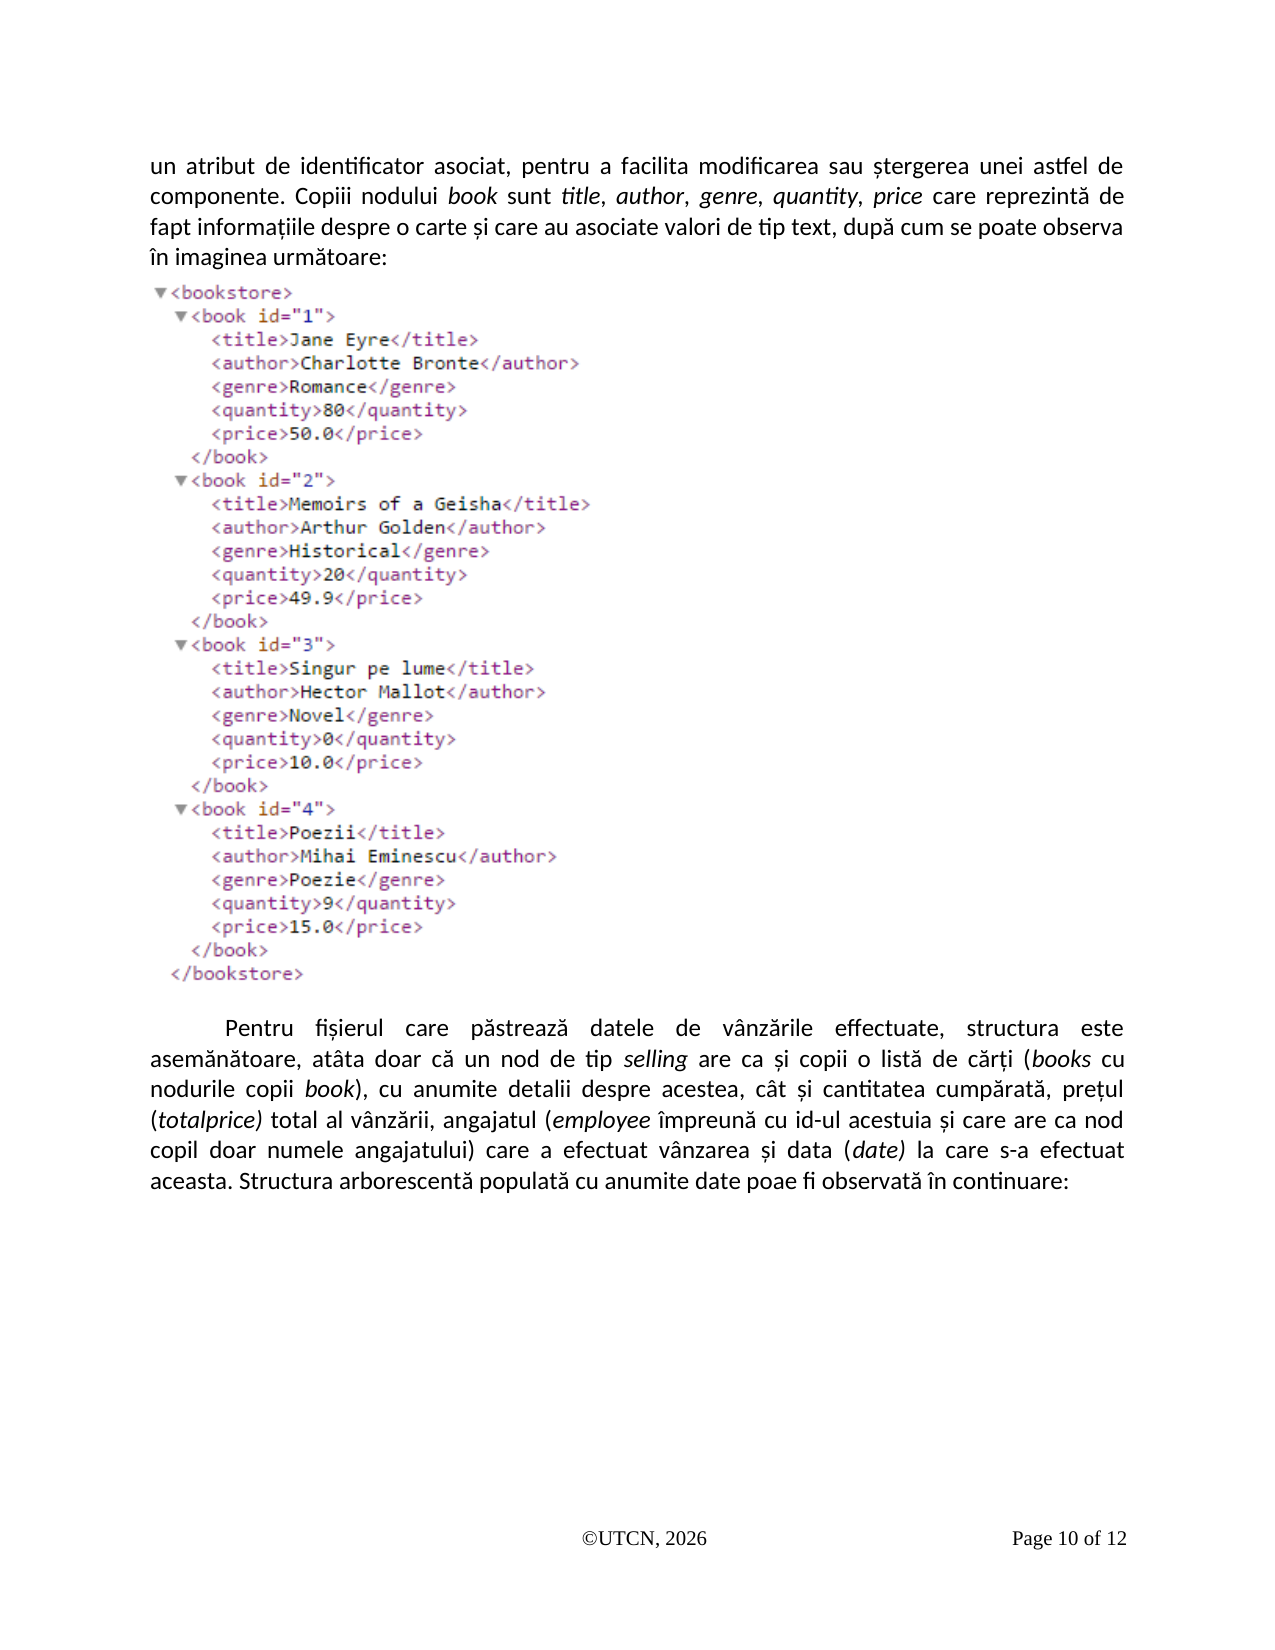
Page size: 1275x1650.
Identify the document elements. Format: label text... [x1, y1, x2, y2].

text Pentru fișierul care păstrează datele de vânzările effectuate, structura este asemănătoare, atâta doar că un nod de tip selling are ca și copii o listă de cărți (books cu nodurile copii book), cu anumite detalii despre acestea, cât și cantitatea cumpărată, prețul (totalprice) total al vânzării, angajatul (employee împreună cu id-ul acestuia și care are ca nod copil doar numele angajatului) care a efectuat vânzarea și data (date) la care s-a efectuat aceasta. Structura arborescentă populată cu anumite date poae fi observată în continuare: [150, 1013, 1125, 1196]
picture [150, 272, 607, 1013]
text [150, 150, 1125, 272]
